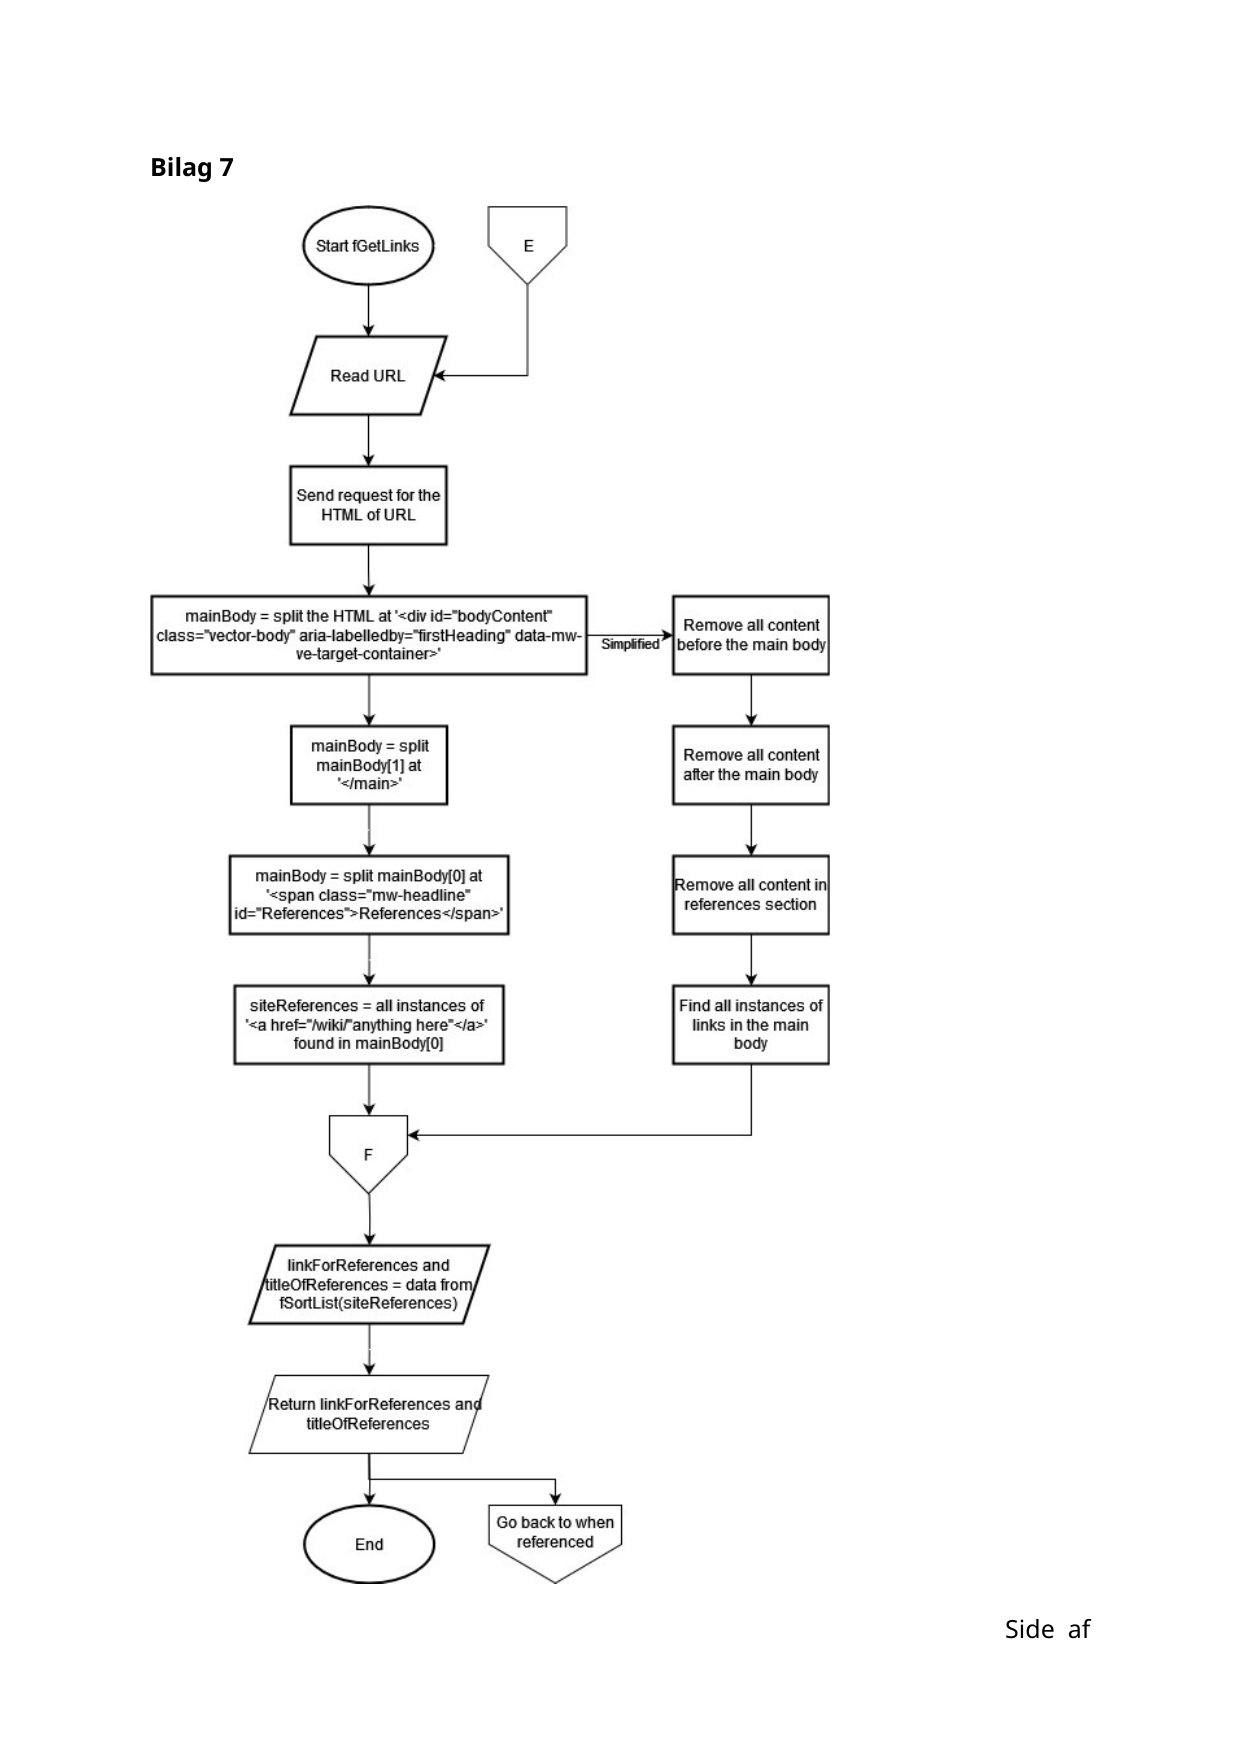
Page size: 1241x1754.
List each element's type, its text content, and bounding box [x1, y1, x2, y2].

text Bilag 7 [150, 150, 1090, 184]
picture [150, 205, 830, 1584]
